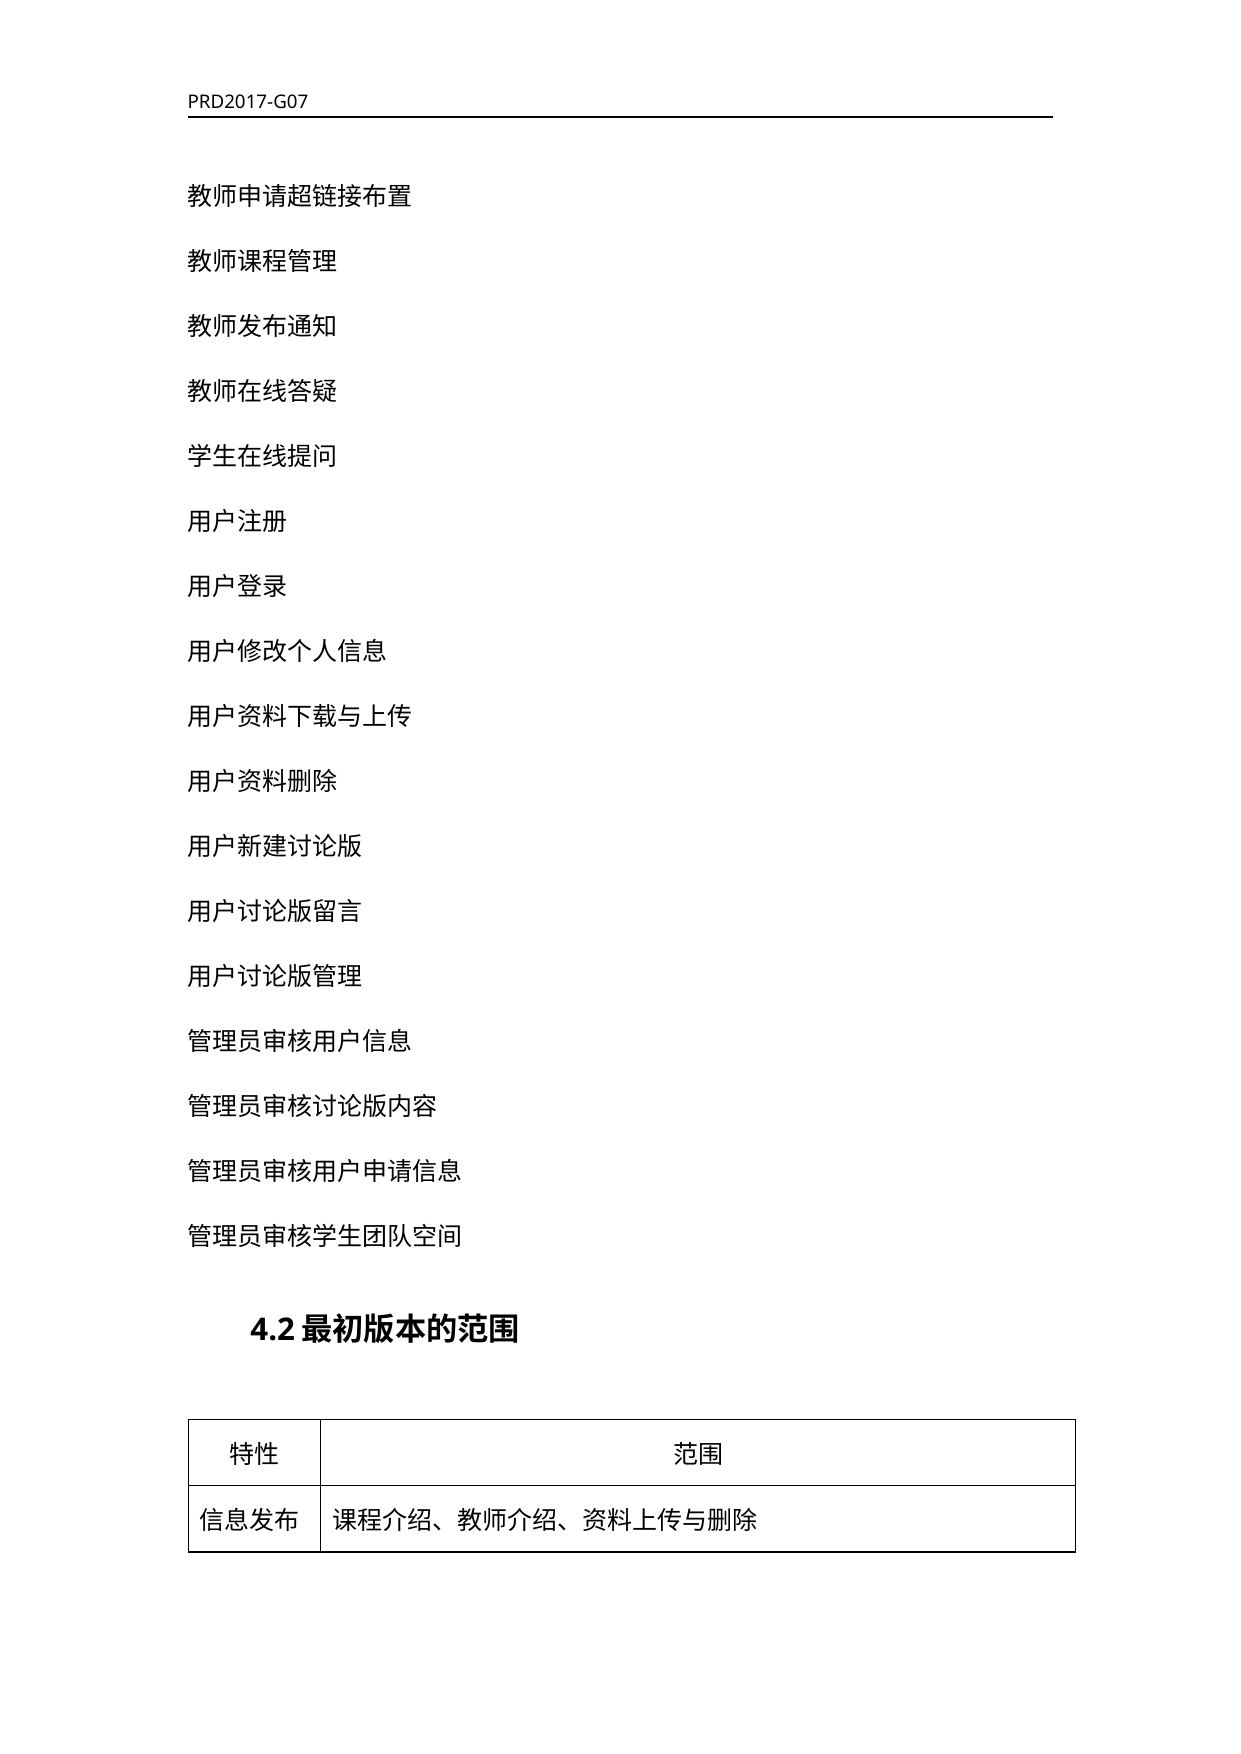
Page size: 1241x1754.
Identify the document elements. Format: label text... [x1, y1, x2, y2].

table_header 特性 [189, 1420, 320, 1485]
text 用户新建讨论版 [187, 812, 1053, 877]
text 学生在线提问 [187, 422, 1053, 487]
table_header 范围 [321, 1420, 1075, 1485]
text 管理员审核学生团队空间 [187, 1202, 1053, 1267]
text 教师课程管理 [187, 227, 1053, 292]
text 用户注册 [187, 487, 1053, 552]
table_cell 信息发布 [189, 1486, 320, 1551]
text 用户讨论版管理 [187, 942, 1053, 1007]
text 用户资料删除 [187, 747, 1053, 812]
table_cell 课程介绍、教师介绍、资料上传与删除 [321, 1486, 1075, 1551]
text 管理员审核讨论版内容 [187, 1072, 1053, 1137]
text 用户登录 [187, 552, 1053, 617]
text 管理员审核用户申请信息 [187, 1137, 1053, 1202]
text 管理员审核用户信息 [187, 1007, 1053, 1072]
text 教师申请超链接布置 [187, 162, 1053, 227]
text 教师发布通知 [187, 292, 1053, 357]
text 用户修改个人信息 [187, 617, 1053, 682]
subtitle 4.2最初版本的范围 [187, 1294, 1053, 1359]
text 教师在线答疑 [187, 357, 1053, 422]
text 用户资料下载与上传 [187, 682, 1053, 747]
text 用户讨论版留言 [187, 877, 1053, 942]
